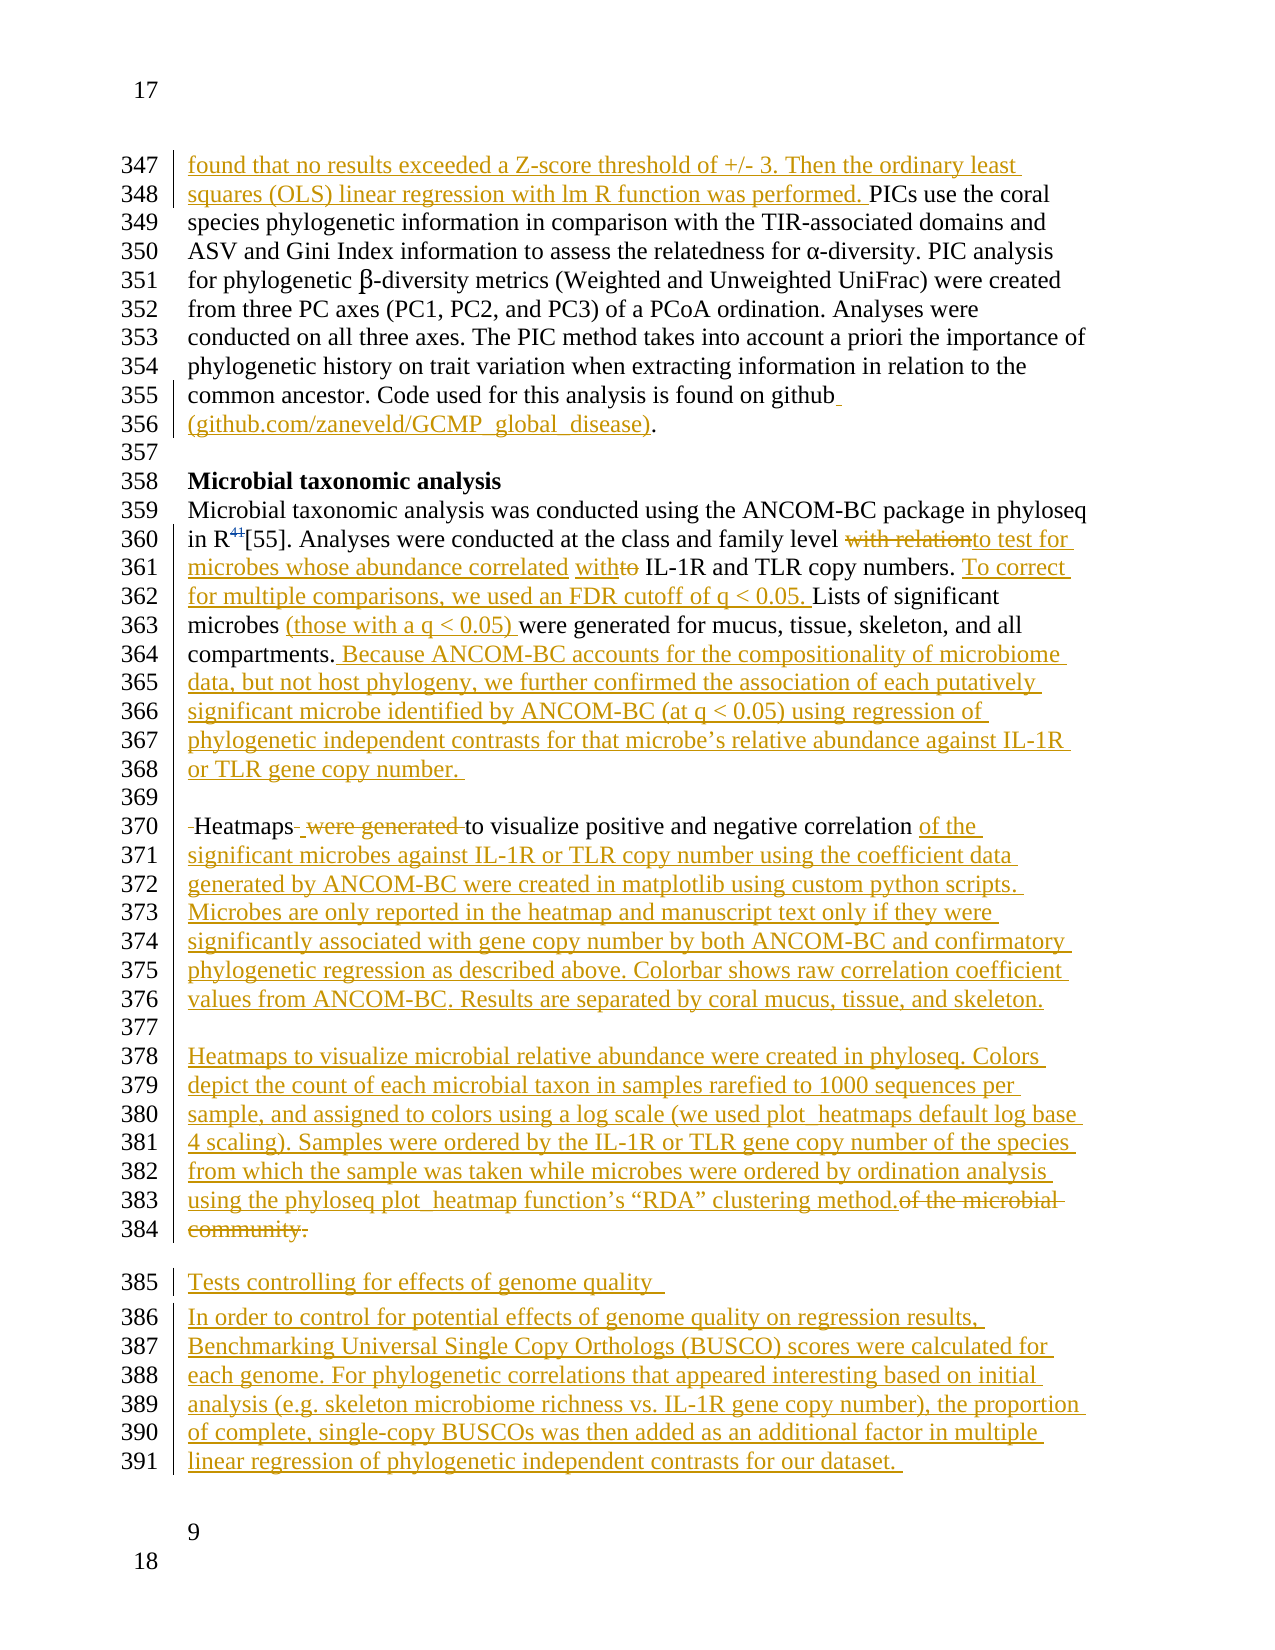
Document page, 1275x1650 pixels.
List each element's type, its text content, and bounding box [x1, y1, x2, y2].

text Heatmapsto visualize positive and negative correlation [187, 811, 1087, 1012]
text Microbial taxonomic analysis [187, 466, 1087, 495]
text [187, 150, 1087, 437]
text Microbial taxonomic analysis was conducted using the ANCOM-BC package in phyloseq in R[55]. Analyses were conducted at the class and family level IL-1R and TLR copy numbers. Lists of significant microbes were generated for mucus, tissue, skeleton, and all compartments. [187, 495, 1087, 782]
